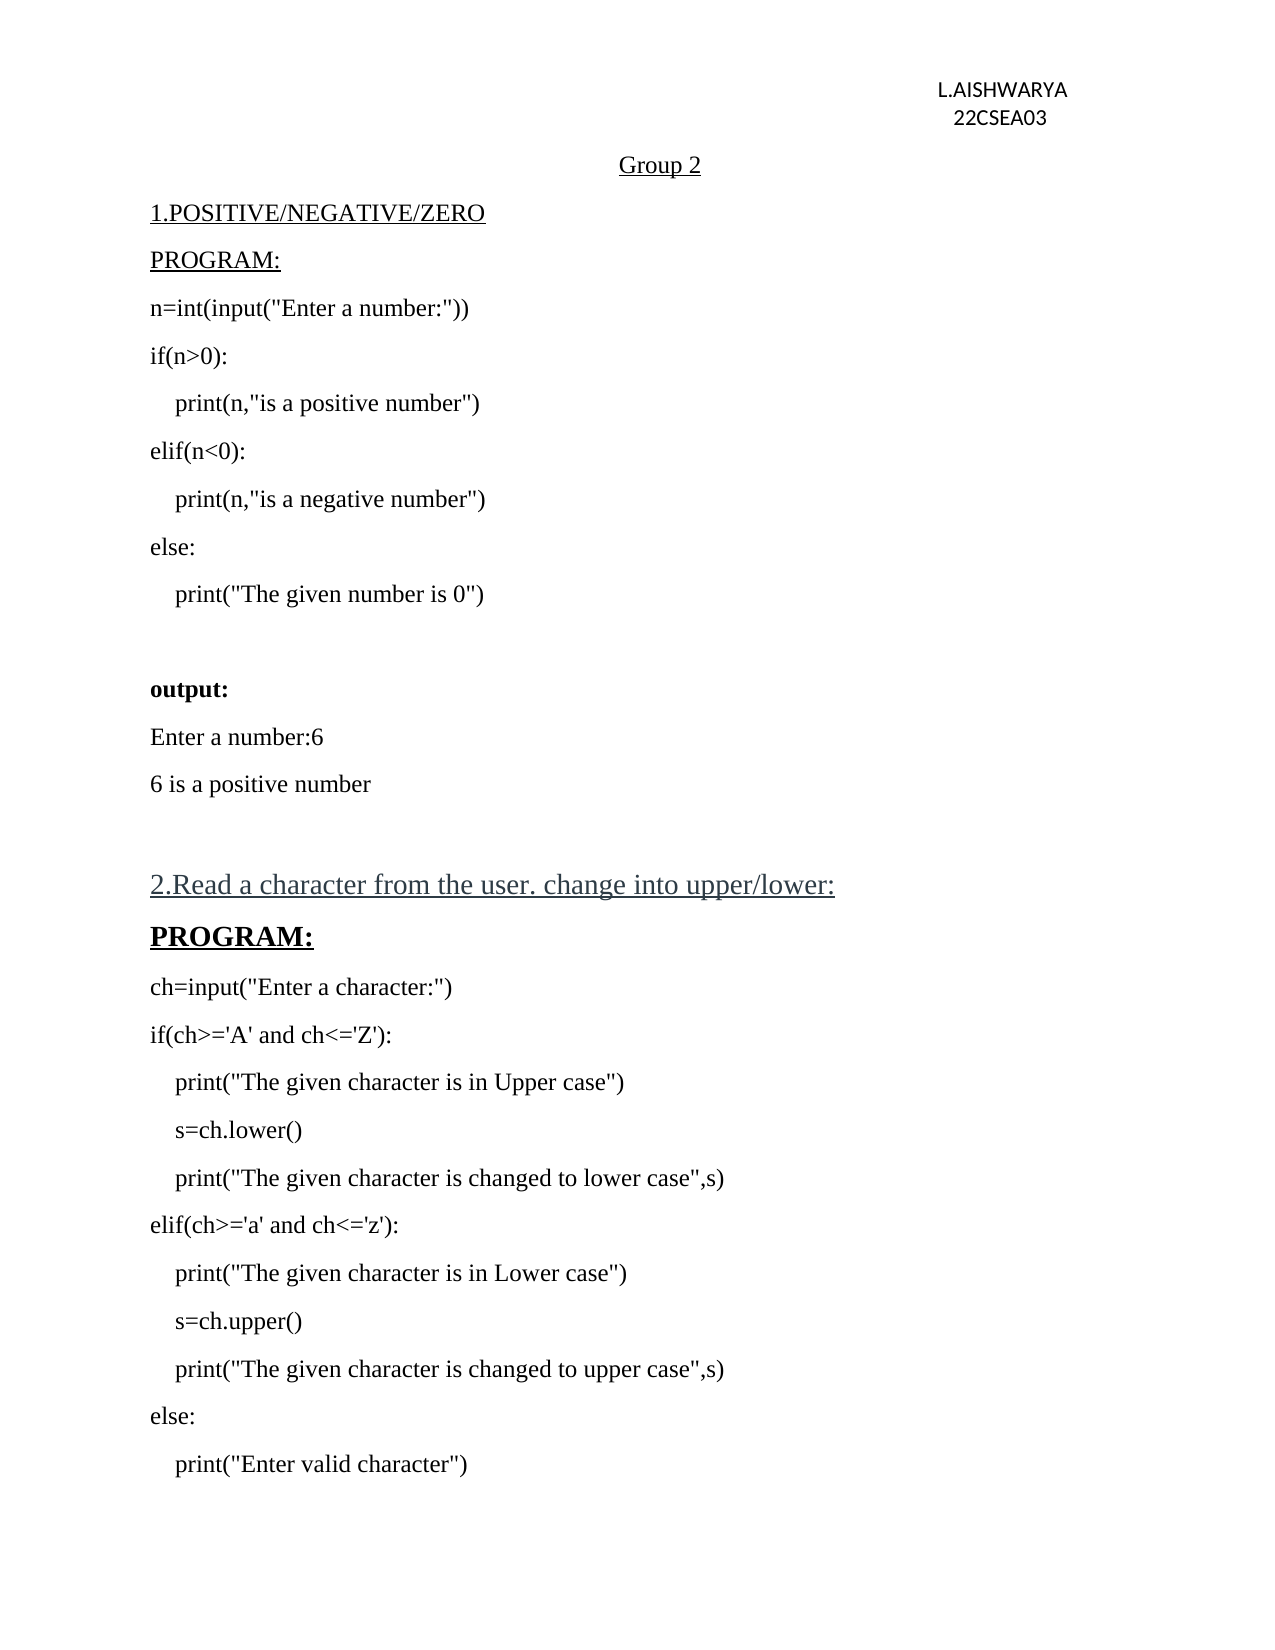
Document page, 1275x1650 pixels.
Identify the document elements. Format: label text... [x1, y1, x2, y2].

text elif(ch>='a' and ch<='z'): [150, 1211, 1125, 1239]
text if(n>0): [150, 341, 1125, 369]
text ch=input("Enter a character:") [150, 972, 1125, 1001]
text 1.POSITIVE/NEGATIVE/ZERO [150, 198, 1125, 226]
text else: [150, 532, 1125, 560]
text 2.Read a character from the user. change into upper/lower: [150, 867, 1125, 900]
text 6 is a positive number [150, 769, 1125, 798]
text print("The given character is in Lower case") [150, 1258, 1125, 1287]
text else: [150, 1401, 1125, 1430]
text PROGRAM: [150, 919, 1125, 953]
text print(n,"is a positive number") [150, 388, 1125, 417]
text if(ch>='A' and ch<='Z'): [150, 1020, 1125, 1048]
text output: [150, 674, 1125, 703]
text PROGRAM: [150, 245, 1125, 274]
text Group 2 [150, 150, 1125, 179]
text Enter a number:6 [150, 722, 1125, 750]
text print("The given character is changed to lower case",s) [150, 1163, 1125, 1192]
text print("The given character is in Upper case") [150, 1067, 1125, 1096]
text print("The given number is 0") [150, 579, 1125, 608]
text n=int(input("Enter a number:")) [150, 293, 1125, 322]
text s=ch.upper() [150, 1306, 1125, 1335]
text s=ch.lower() [150, 1115, 1125, 1144]
text print("Enter valid character") [150, 1449, 1125, 1478]
text print("The given character is changed to upper case",s) [150, 1354, 1125, 1382]
text print(n,"is a negative number") [150, 484, 1125, 513]
text elif(n<0): [150, 436, 1125, 465]
